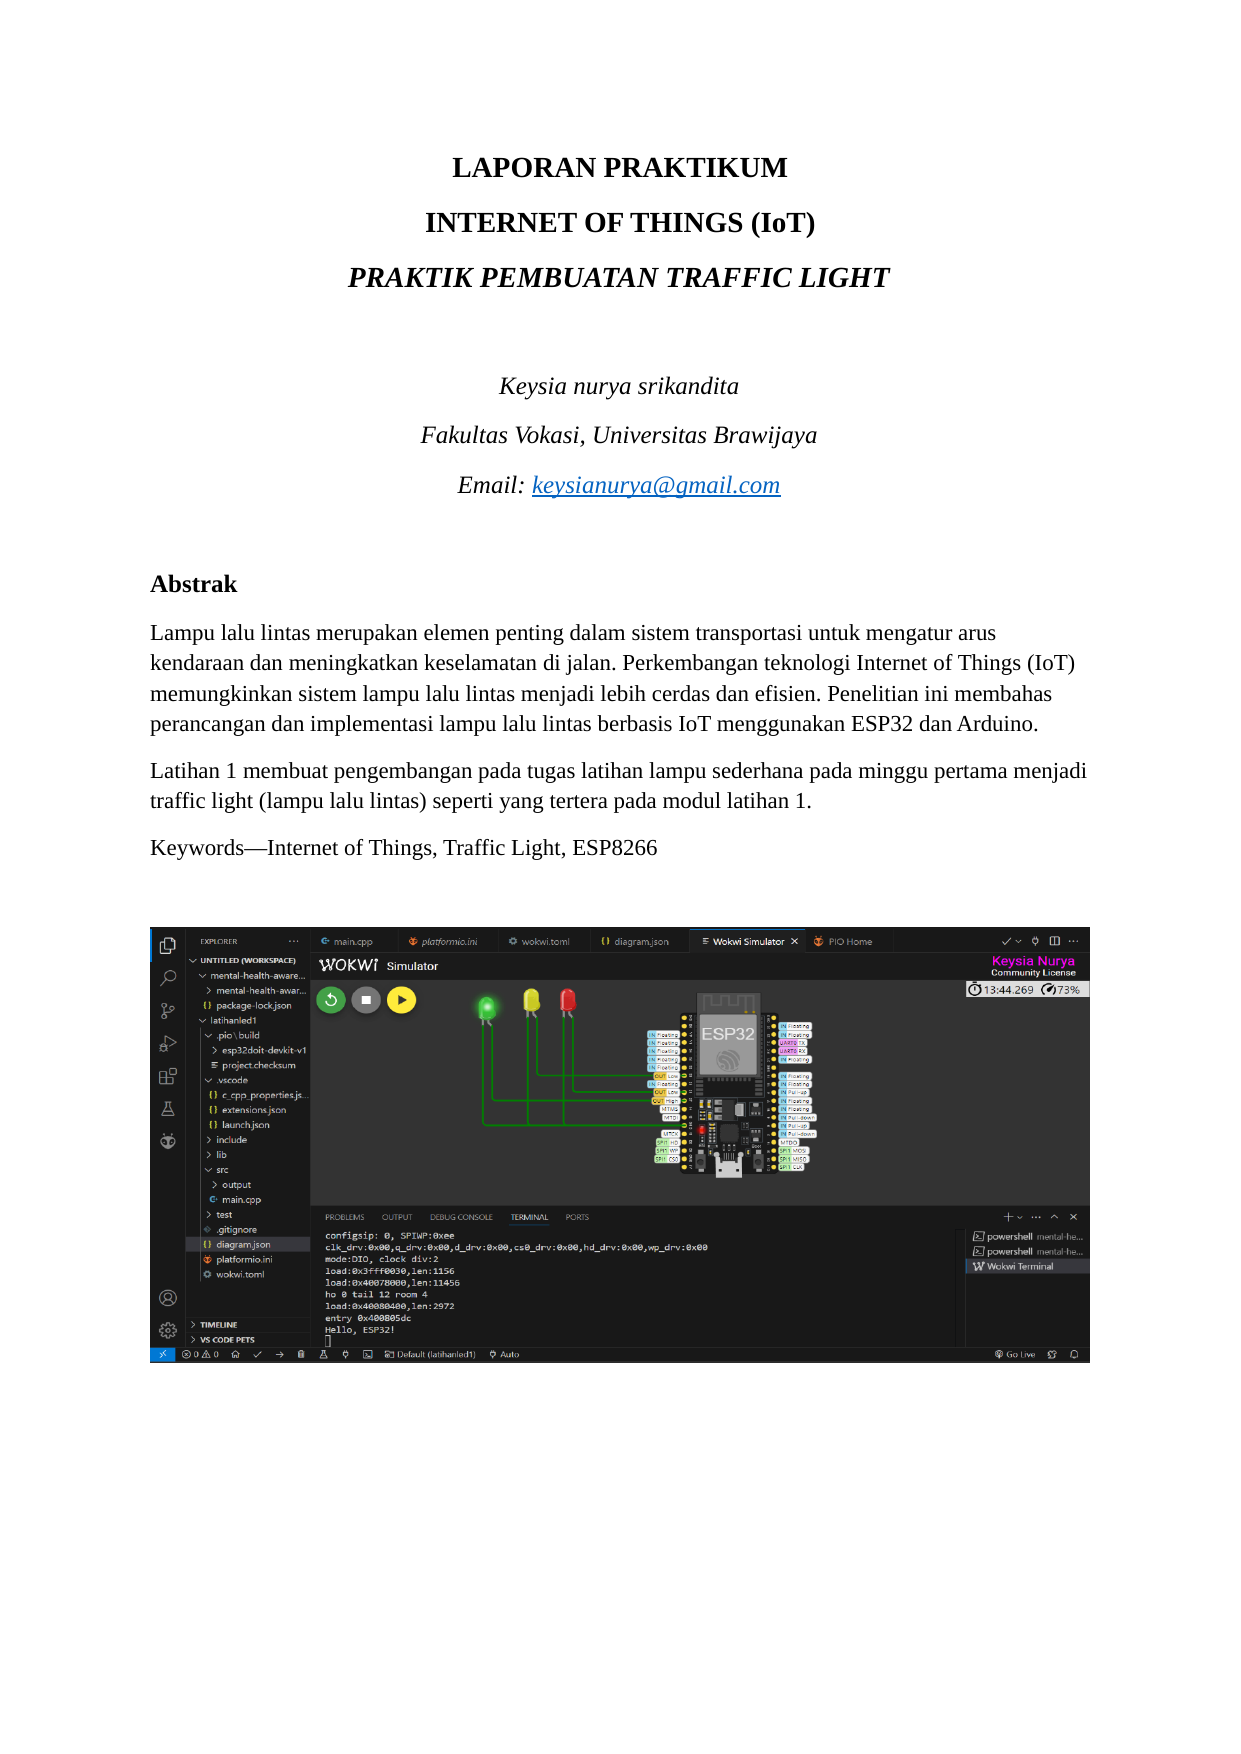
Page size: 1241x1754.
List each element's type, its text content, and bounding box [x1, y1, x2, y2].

text Latihan 1 membuat pengembangan pada tugas latihan lampu sederhana pada minggu pertama menjadi traffic light (lampu lalu lintas) seperti yang tertera pada modul latihan 1. [150, 757, 1090, 813]
text Keysia nurya srikandita [150, 371, 1090, 399]
text Lampu lalu lintas merupakan elemen penting dalam sistem transportasi untuk mengatur arus kendaraan dan meningkatkan keselamatan di jalan. Perkembangan teknologi Internet of Things (IoT) memungkinkan sistem lampu lalu lintas menjadi lebih cerdas dan efisien. Penelitian ini membahas perancangan dan implementasi lampu lalu lintas berbasis IoT menggunakan ESP32 dan Arduino. [150, 619, 1090, 736]
text LAPORAN PRAKTIKUM [150, 150, 1090, 183]
text PRAKTIK PEMBUATAN TRAFFIC LIGHT [150, 260, 1090, 294]
text Fakultas Vokasi, Universitas Brawijaya [150, 421, 1090, 449]
text INTERNET OF THINGS (IoT) [150, 205, 1090, 239]
text Email: keysianurya@gmail.com [150, 470, 1090, 499]
picture [150, 927, 1090, 1363]
text Keywords—Internet of Things, Traffic Light, ESP8266 [150, 834, 1090, 860]
text Abstrak [150, 569, 1090, 598]
